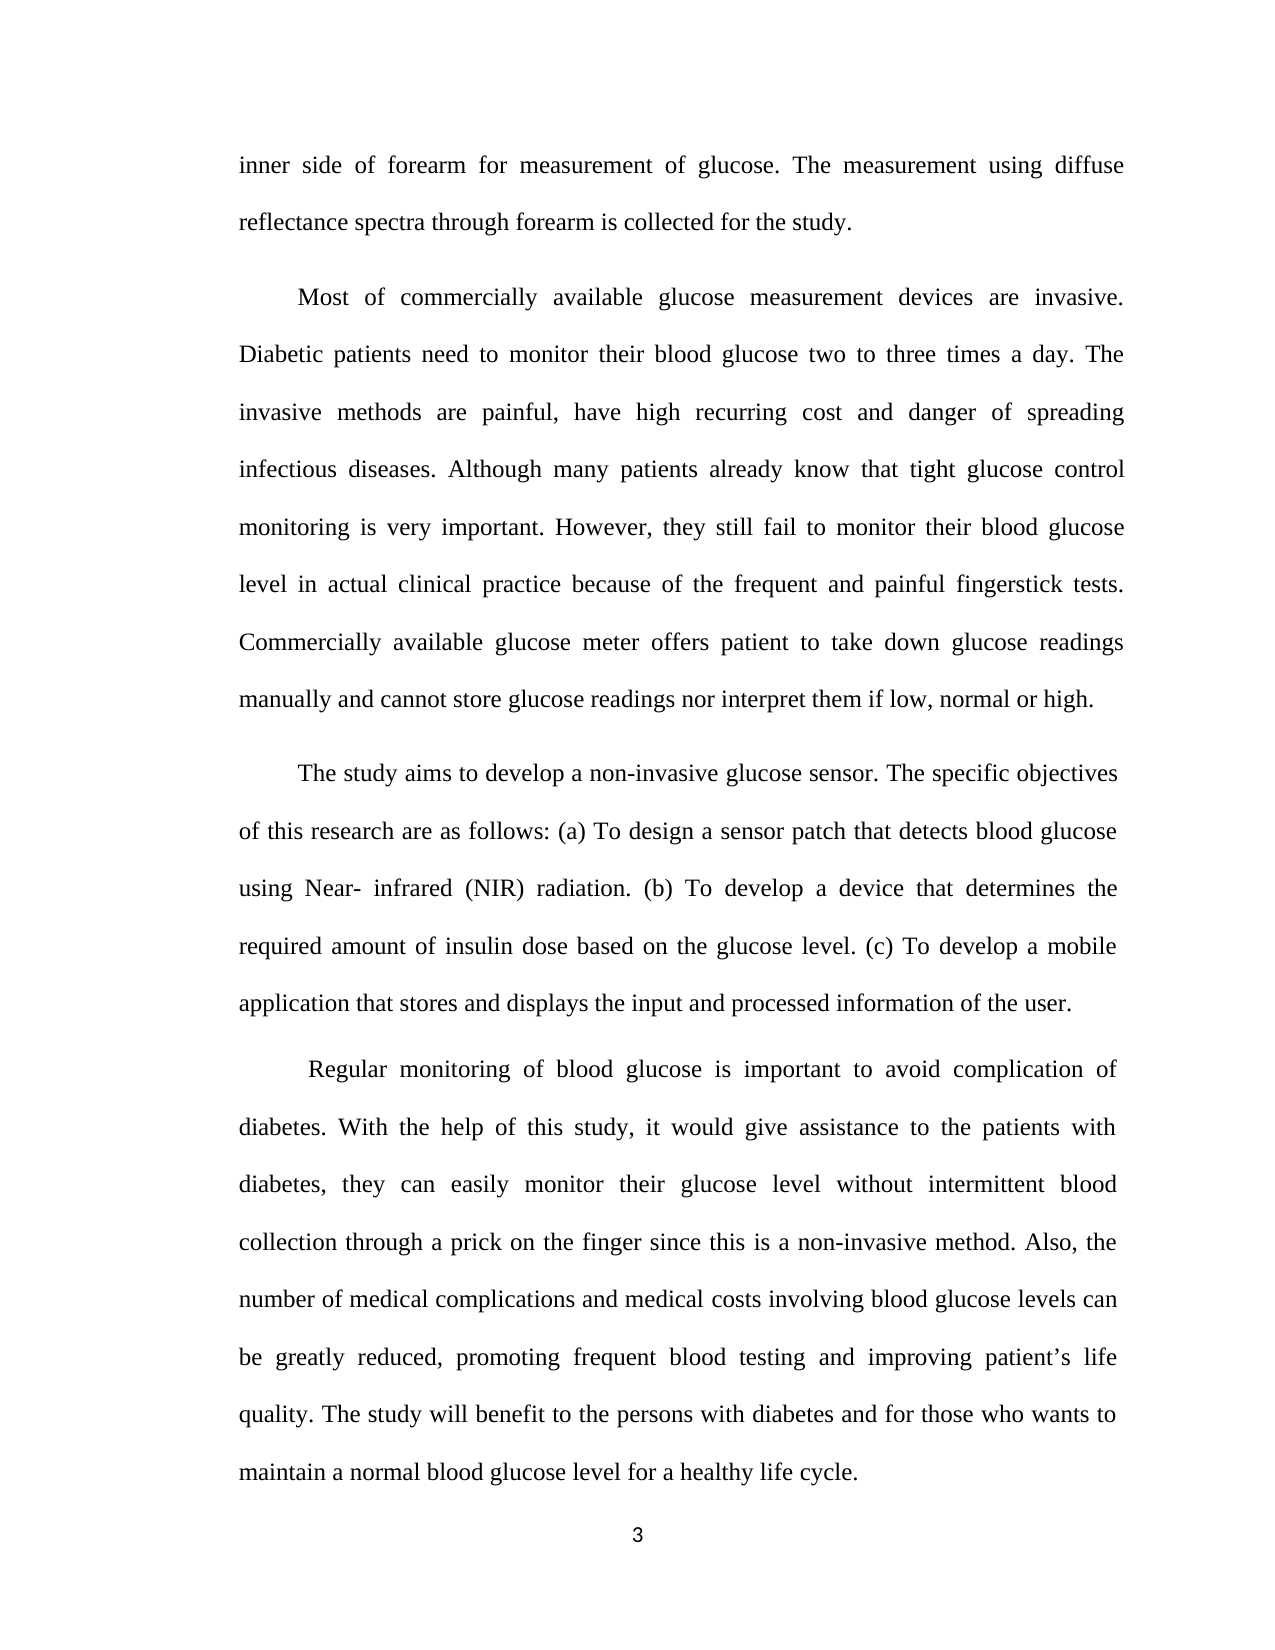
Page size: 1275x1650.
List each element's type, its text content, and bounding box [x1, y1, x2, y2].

text Most of commercially available glucose measurement devices are invasive. Diabetic patients need to monitor their blood glucose two to three times a day. The invasive methods are painful, have high recurring cost and danger of spreading infectious diseases. Although many patients already know that tight glucose control monitoring is very important. However, they still fail to monitor their blood glucose level in actual clinical practice because of the frequent and painful fingerstick tests. Commercially available glucose meter offers patient to take down glucose readings manually and cannot store glucose readings nor interpret them if low, normal or high. [238, 282, 1125, 713]
text The study aims to develop a non-invasive glucose sensor. The specific objectives of this research are as follows: (a) To design a sensor patch that detects blood glucose using Near- infrared (NIR) radiation. (b) To develop a device that determines the required amount of insulin dose based on the glucose level. (c) To develop a mobile application that stores and displays the input and processed information of the user. [238, 758, 1118, 1017]
text Regular monitoring of blood glucose is important to avoid complication of diabetes. With the help of this study, it would give assistance to the patients with diabetes, they can easily monitor their glucose level without intermittent blood collection through a prick on the finger since this is a non-invasive method. Also, the number of medical complications and medical costs involving blood glucose levels can be greatly reduced, promoting frequent blood testing and improving patient’s life quality. The study will benefit to the persons with diabetes and for those who wants to maintain a normal blood glucose level for a healthy life cycle. [238, 1054, 1118, 1485]
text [238, 150, 1125, 236]
